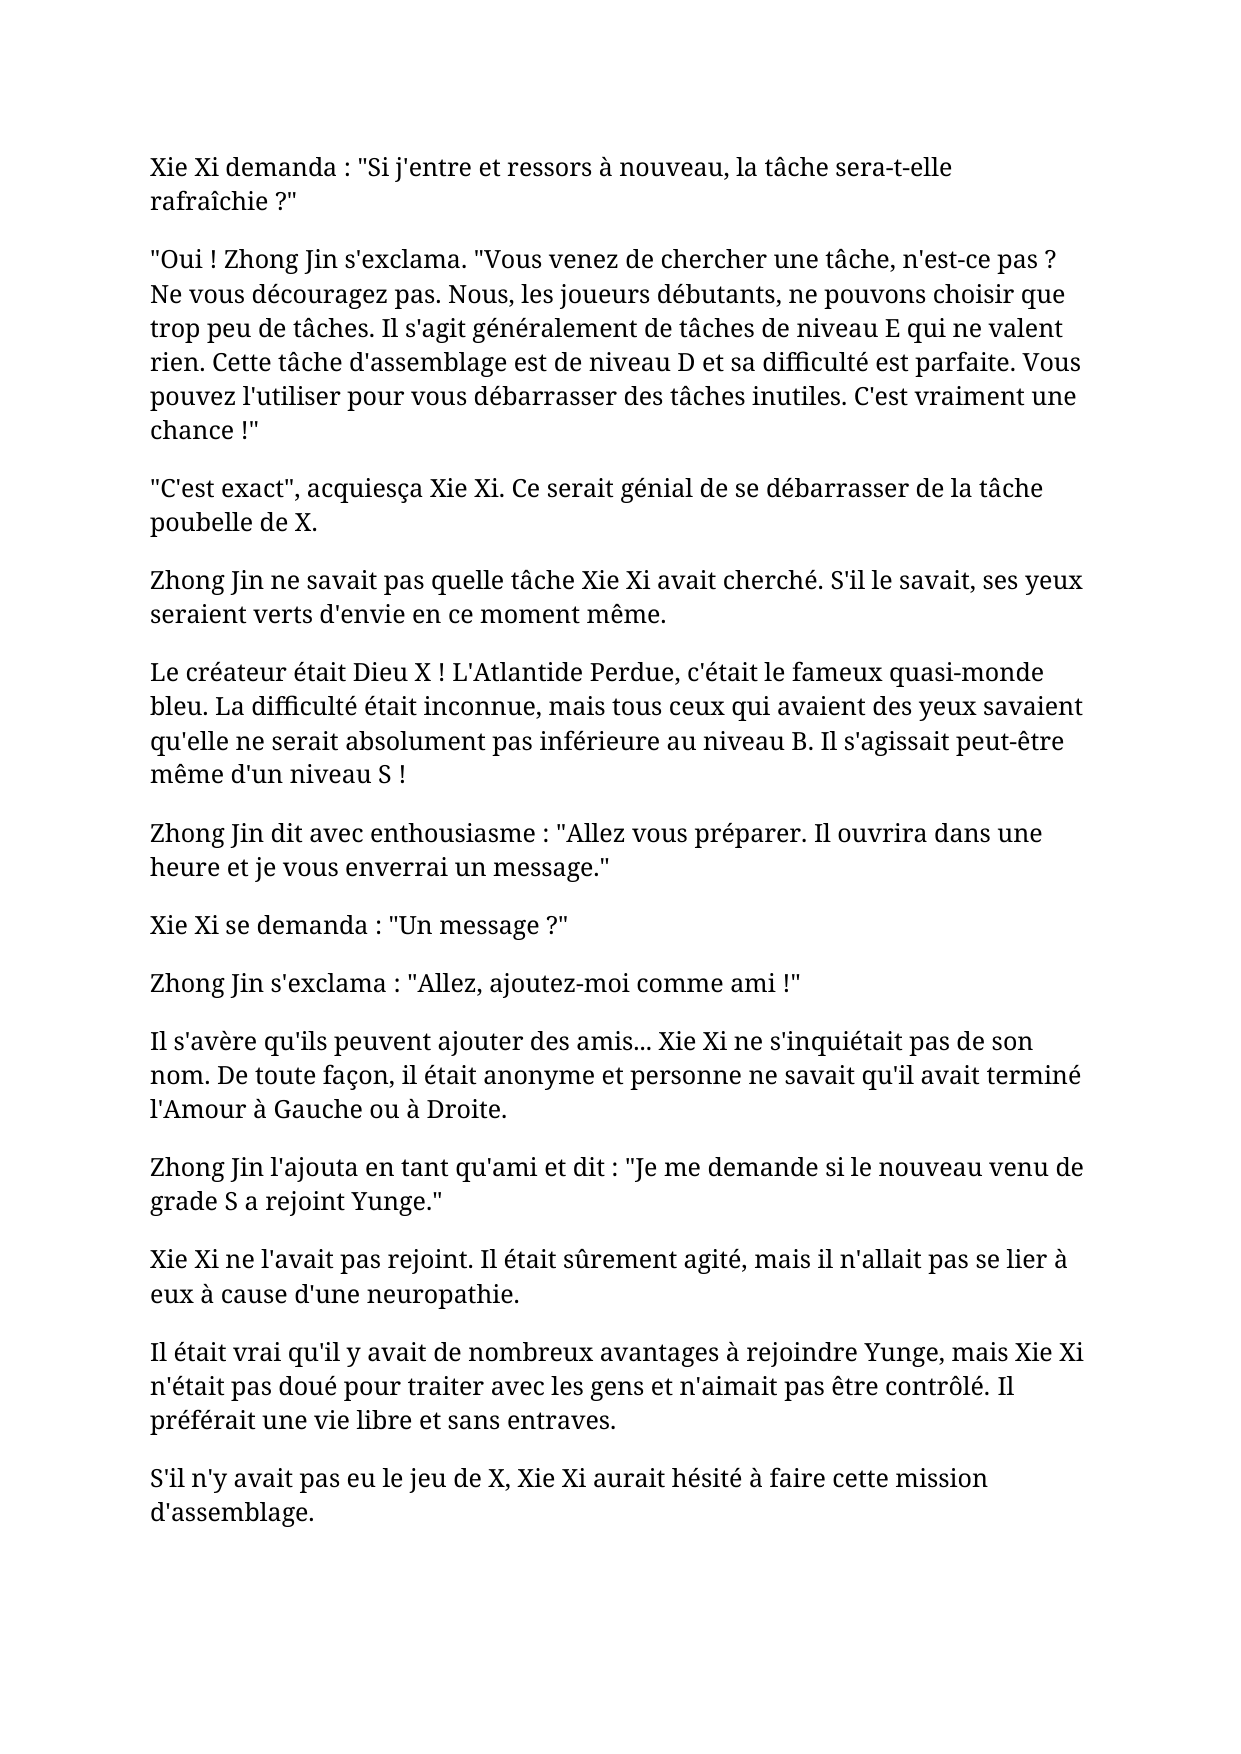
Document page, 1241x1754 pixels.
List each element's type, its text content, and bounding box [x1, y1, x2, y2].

text Zhong Jin ne savait pas quelle tâche Xie Xi avait cherché. S'il le savait, ses yeux seraient verts d'envie en ce moment même. [150, 563, 1090, 631]
text Zhong Jin s'exclama : "Allez, ajoutez-moi comme ami !" [150, 966, 1090, 1000]
text "Oui ! Zhong Jin s'exclama. "Vous venez de chercher une tâche, n'est-ce pas ? Ne vous découragez pas. Nous, les joueurs débutants, ne pouvons choisir que trop peu de tâches. Il s'agit généralement de tâches de niveau E qui ne valent rien. Cette tâche d'assemblage est de niveau D et sa difficulté est parfaite. Vous pouvez l'utiliser pour vous débarrasser des tâches inutiles. C'est vraiment une chance !" [150, 242, 1090, 447]
text Il était vrai qu'il y avait de nombreux avantages à rejoindre Yunge, mais Xie Xi n'était pas doué pour traiter avec les gens et n'aimait pas être contrôlé. Il préférait une vie libre et sans entraves. [150, 1334, 1090, 1437]
text Il s'avère qu'ils peuvent ajouter des amis... Xie Xi ne s'inquiétait pas de son nom. De toute façon, il était anonyme et personne ne savait qu'il avait terminé l'Amour à Gauche ou à Droite. [150, 1024, 1090, 1126]
text Zhong Jin dit avec enthousiasme : "Allez vous préparer. Il ouvrira dans une heure et je vous enverrai un message." [150, 815, 1090, 883]
text S'il n'y avait pas eu le jeu de X, Xie Xi aurait hésité à faire cette mission d'assemblage. [150, 1461, 1090, 1529]
text Zhong Jin l'ajouta en tant qu'ami et dit : "Je me demande si le nouveau venu de grade S a rejoint Yunge." [150, 1150, 1090, 1218]
text Xie Xi se demanda : "Un message ?" [150, 907, 1090, 942]
text Le créateur était Dieu X ! L'Atlantide Perdue, c'était le fameux quasi-monde bleu. La difficulté était inconnue, mais tous ceux qui avaient des yeux savaient qu'elle ne serait absolument pas inférieure au niveau B. Il s'agissait peut-être même d'un niveau S ! [150, 655, 1090, 791]
text Xie Xi demanda : "Si j'entre et ressors à nouveau, la tâche sera-t-elle rafraîchie ?" [150, 150, 1090, 218]
text "C'est exact", acquiesça Xie Xi. Ce serait génial de se débarrasser de la tâche poubelle de X. [150, 471, 1090, 539]
text Xie Xi ne l'avait pas rejoint. Il était sûrement agité, mais il n'allait pas se lier à eux à cause d'une neuropathie. [150, 1242, 1090, 1310]
